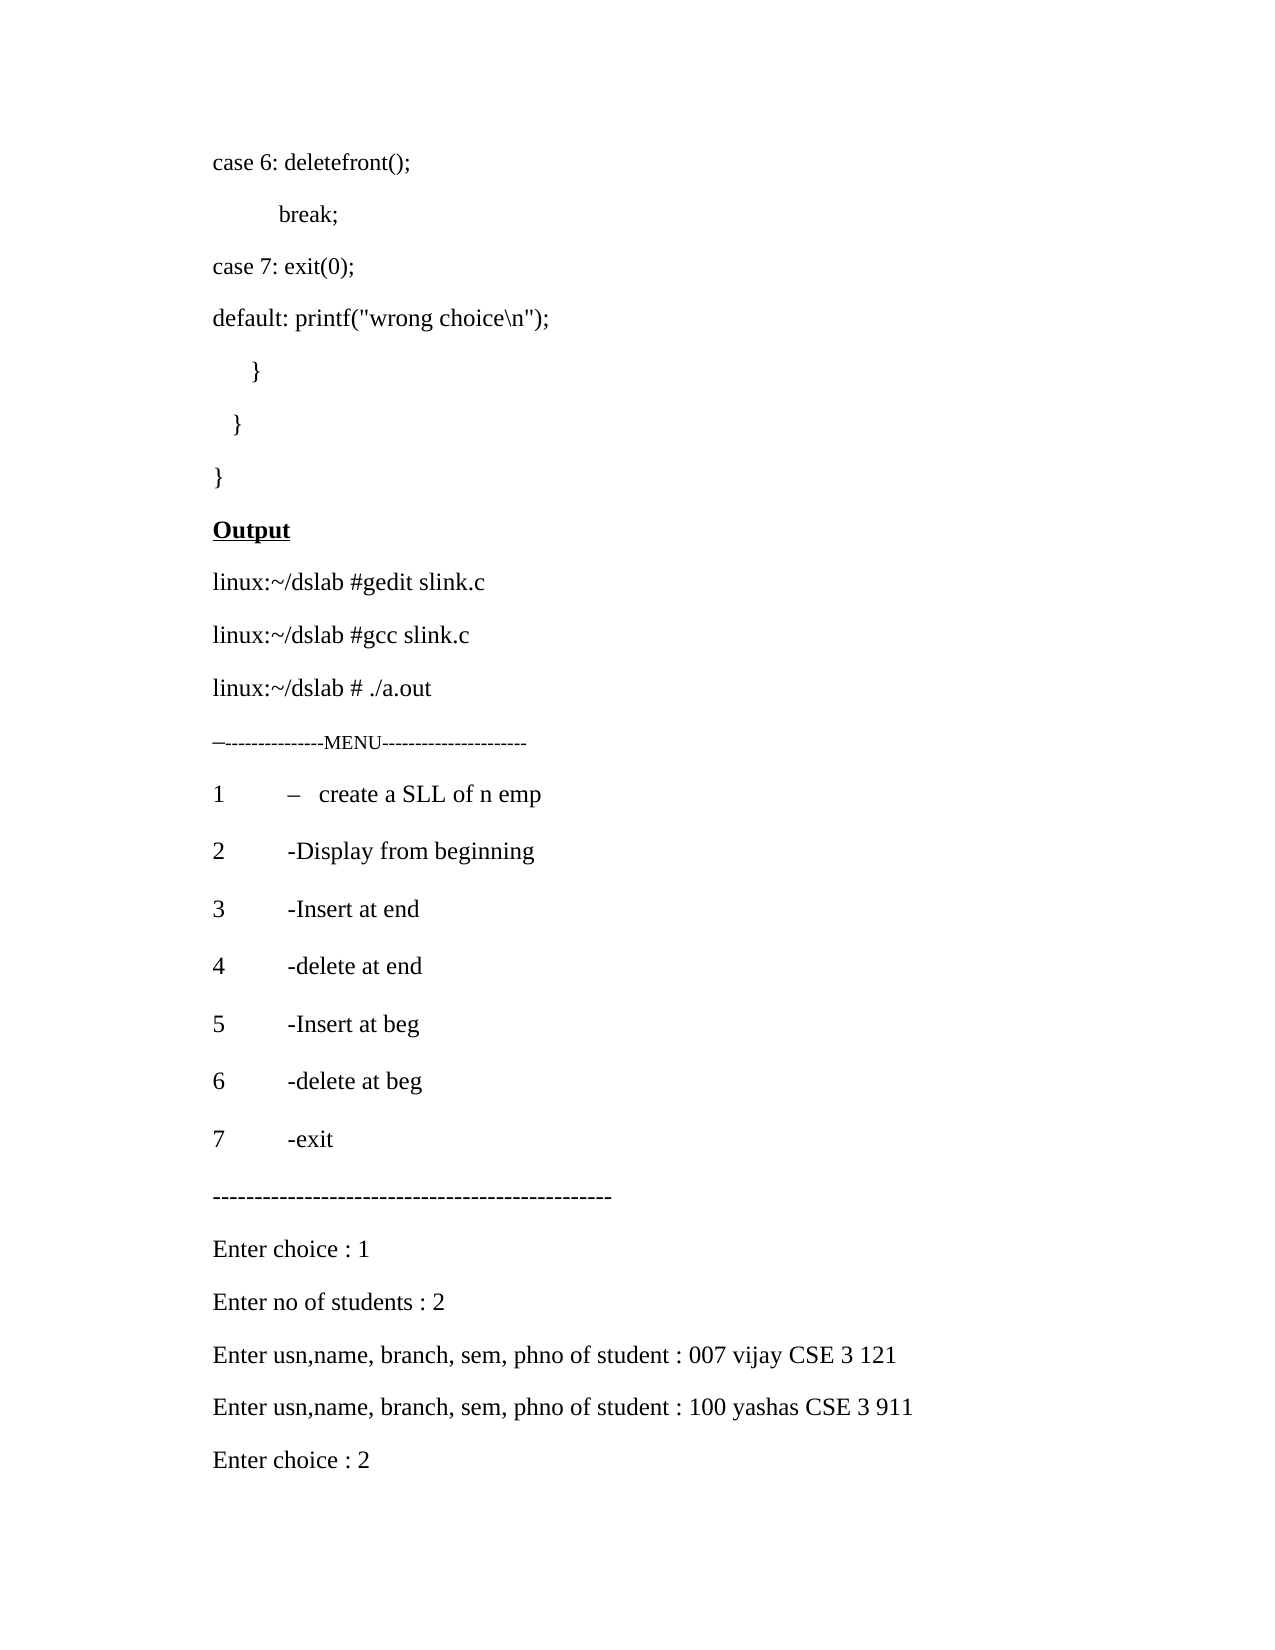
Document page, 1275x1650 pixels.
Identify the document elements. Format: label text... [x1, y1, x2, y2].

text break; [137, 200, 479, 228]
text linux:~/dslab # ./a.out [212, 673, 1137, 702]
list -delete at end [212, 951, 1137, 980]
text –---------------MENU---------------------- [212, 726, 1137, 755]
list – create a SLL of n emp [212, 779, 1137, 807]
text Enter usn,name, branch, sem, phno of student : 100 yashas CSE 3 911 [212, 1392, 1137, 1421]
list -Display from beginning [212, 836, 1137, 865]
text Enter choice : 1 [212, 1234, 1137, 1263]
text Enter no of students : 2 [212, 1287, 1137, 1316]
text } [212, 462, 1137, 491]
text linux:~/dslab #gcc slink.c [212, 620, 1137, 649]
text default: printf("wrong choice\n"); [212, 303, 1137, 332]
text Enter choice : 2 [212, 1445, 1137, 1474]
text ------------------------------------------------ [212, 1181, 1137, 1210]
list -Insert at beg [212, 1009, 1137, 1037]
text linux:~/dslab #gedit slink.c [212, 567, 1137, 596]
text } [250, 356, 1137, 385]
text case 7: exit(0); [212, 252, 1137, 279]
text case 6: deletefront(); [137, 148, 485, 176]
list -Insert at end [212, 894, 1137, 922]
text Enter usn,name, branch, sem, phno of student : 007 vijay CSE 3 121 [212, 1340, 1137, 1368]
list -delete at beg [212, 1066, 1137, 1095]
text } [231, 409, 1137, 438]
text Output [212, 515, 1137, 543]
list -exit [212, 1124, 1137, 1152]
